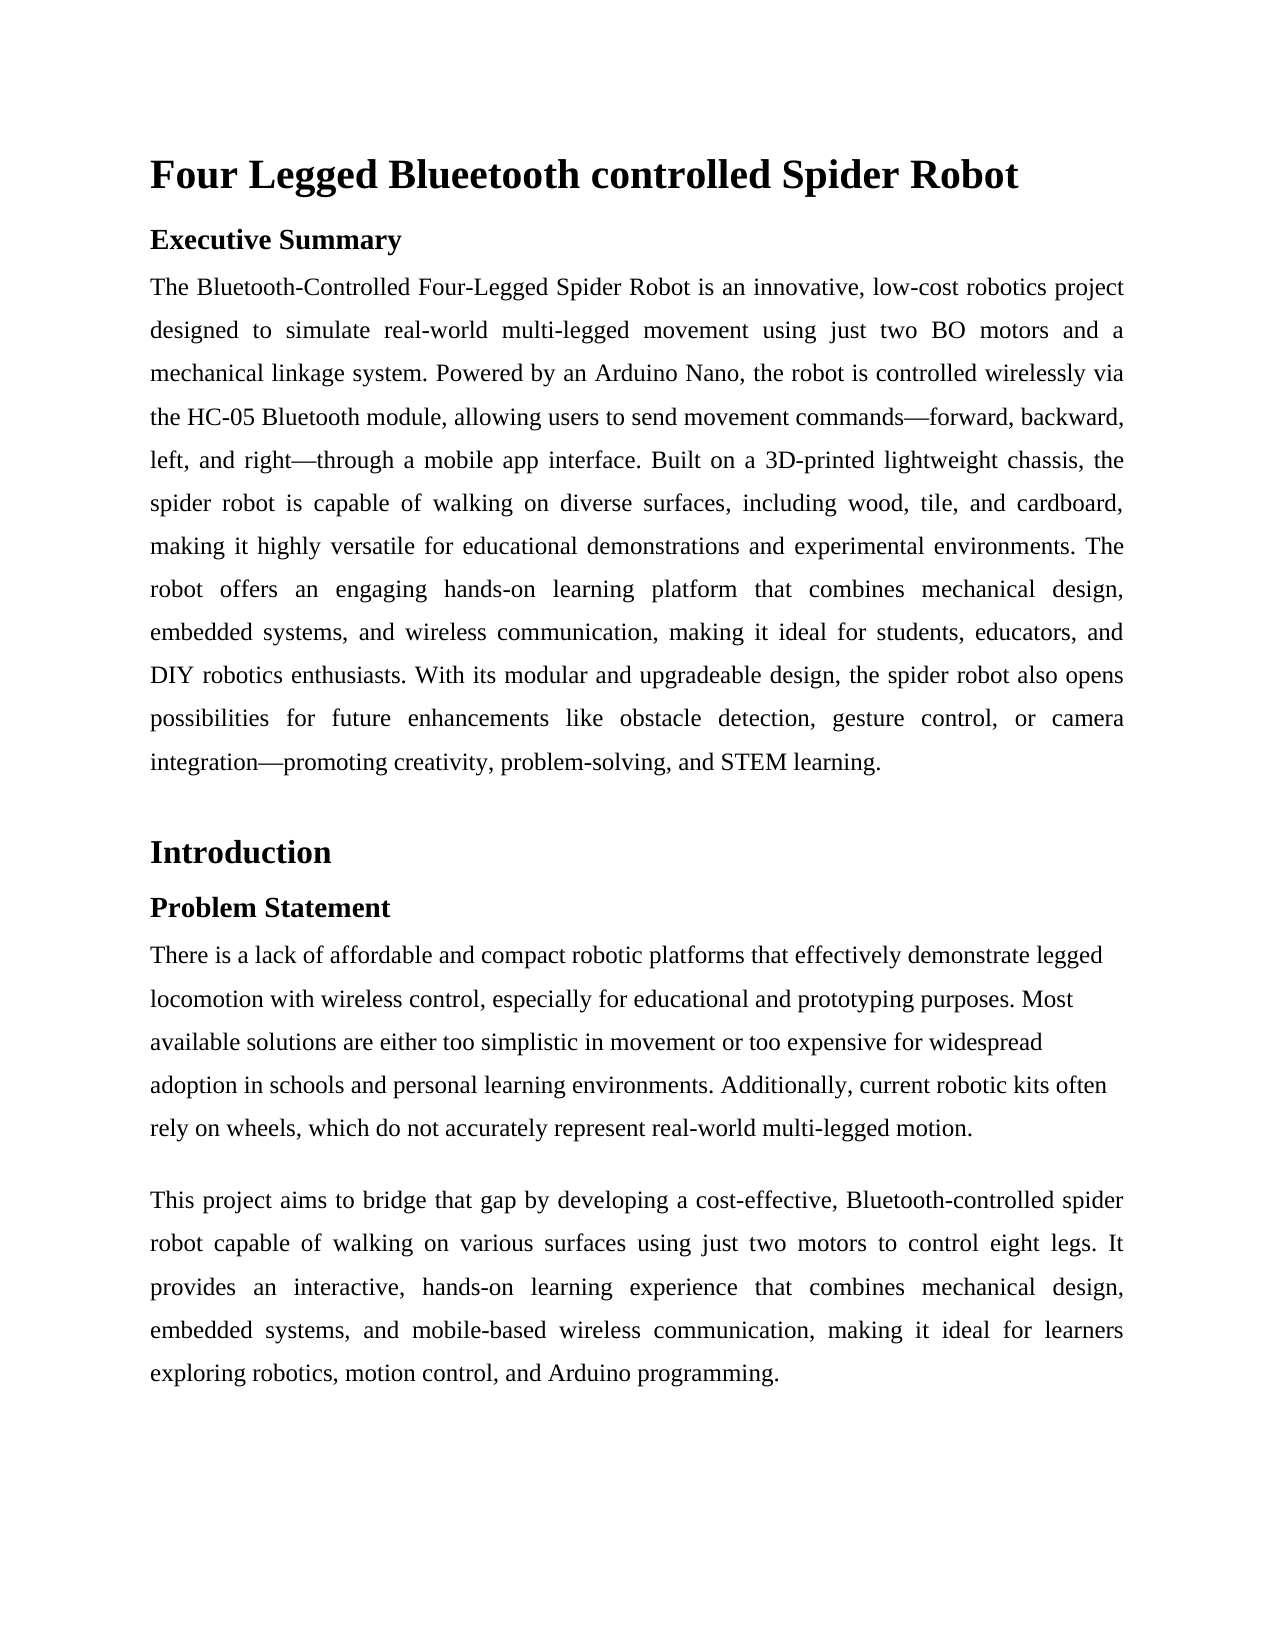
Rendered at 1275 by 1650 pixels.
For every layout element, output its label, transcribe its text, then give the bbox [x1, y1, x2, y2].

text This project aims to bridge that gap by developing a cost-effective, Bluetooth-controlled spider robot capable of walking on various surfaces using just two motors to control eight legs. It provides an interactive, hands-on learning experience that combines mechanical design, embedded systems, and mobile-based wireless communication, making it ideal for learners exploring robotics, motion control, and Arduino programming. [150, 1185, 1125, 1387]
text The Bluetooth-Controlled Four-Legged Spider Robot is an innovative, low-cost robotics project designed to simulate real-world multi-legged movement using just two BO motors and a mechanical linkage system. Powered by an Arduino Nano, the robot is controlled wirelessly via the HC-05 Bluetooth module, allowing users to send movement commands—forward, backward, left, and right—through a mobile app interface. Built on a 3D-printed lightweight chassis, the spider robot is capable of walking on diverse surfaces, including wood, tile, and cardboard, making it highly versatile for educational demonstrations and experimental environments. The robot offers an engaging hands-on learning platform that combines mechanical design, embedded systems, and wireless communication, making it ideal for students, educators, and DIY robotics enthusiasts. With its modular and upgradeable design, the spider robot also opens possibilities for future enhancements like obstacle detection, gesture control, or camera integration—promoting creativity, problem-solving, and STEM learning. [150, 272, 1125, 775]
text There is a lack of affordable and compact robotic platforms that effectively demonstrate legged locomotion with wireless control, especially for educational and prototyping purposes. Most available solutions are either too simplistic in movement or too expensive for widespread adoption in schools and personal learning environments. Additionally, current robotic kits often rely on wheels, which do not accurately represent real-world multi-legged motion. [150, 941, 1125, 1142]
text Problem Statement [150, 890, 1125, 924]
text Introduction [150, 833, 1125, 871]
text Executive Summary [150, 222, 1125, 255]
text Four Legged Blueetooth controlled Spider Robot [150, 150, 1125, 198]
